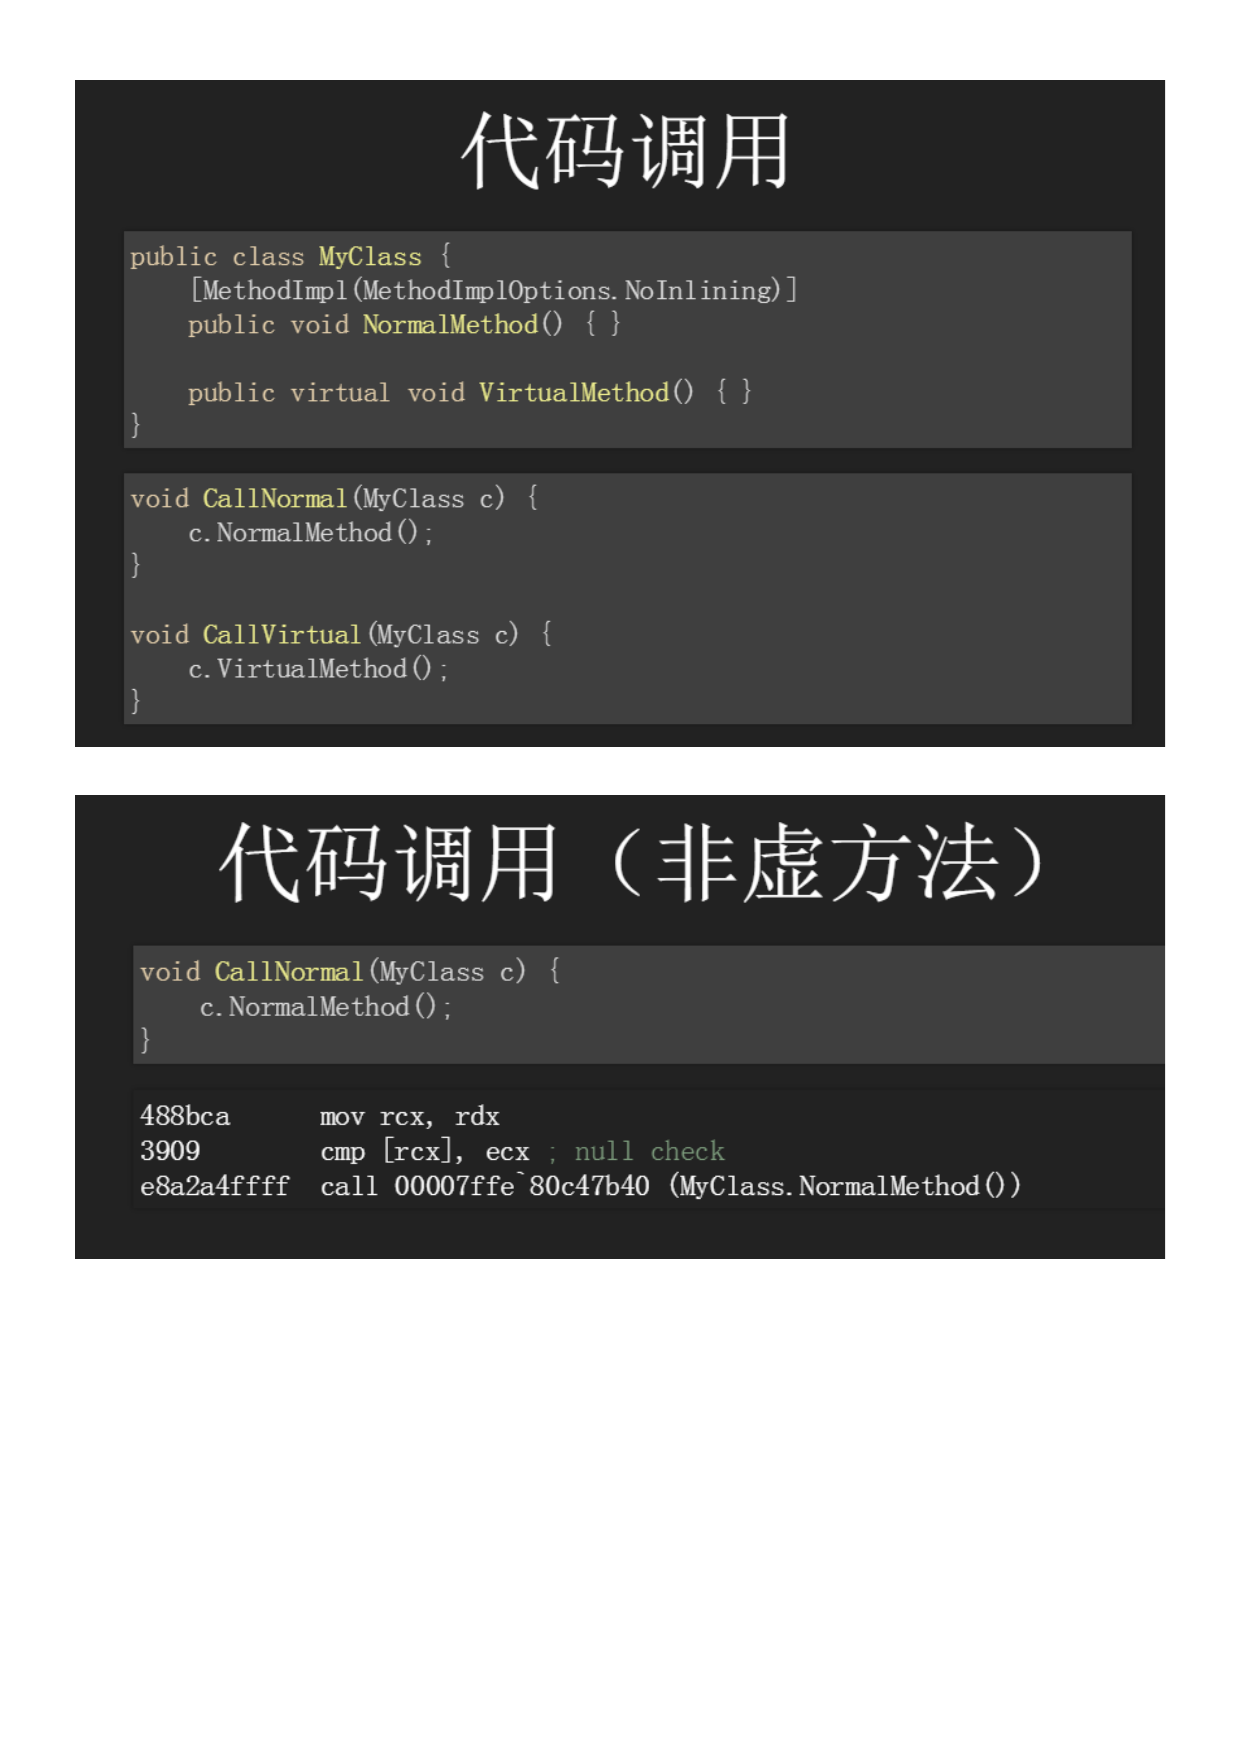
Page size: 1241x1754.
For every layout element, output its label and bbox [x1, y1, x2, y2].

picture [75, 795, 1166, 1259]
picture [75, 80, 1166, 747]
